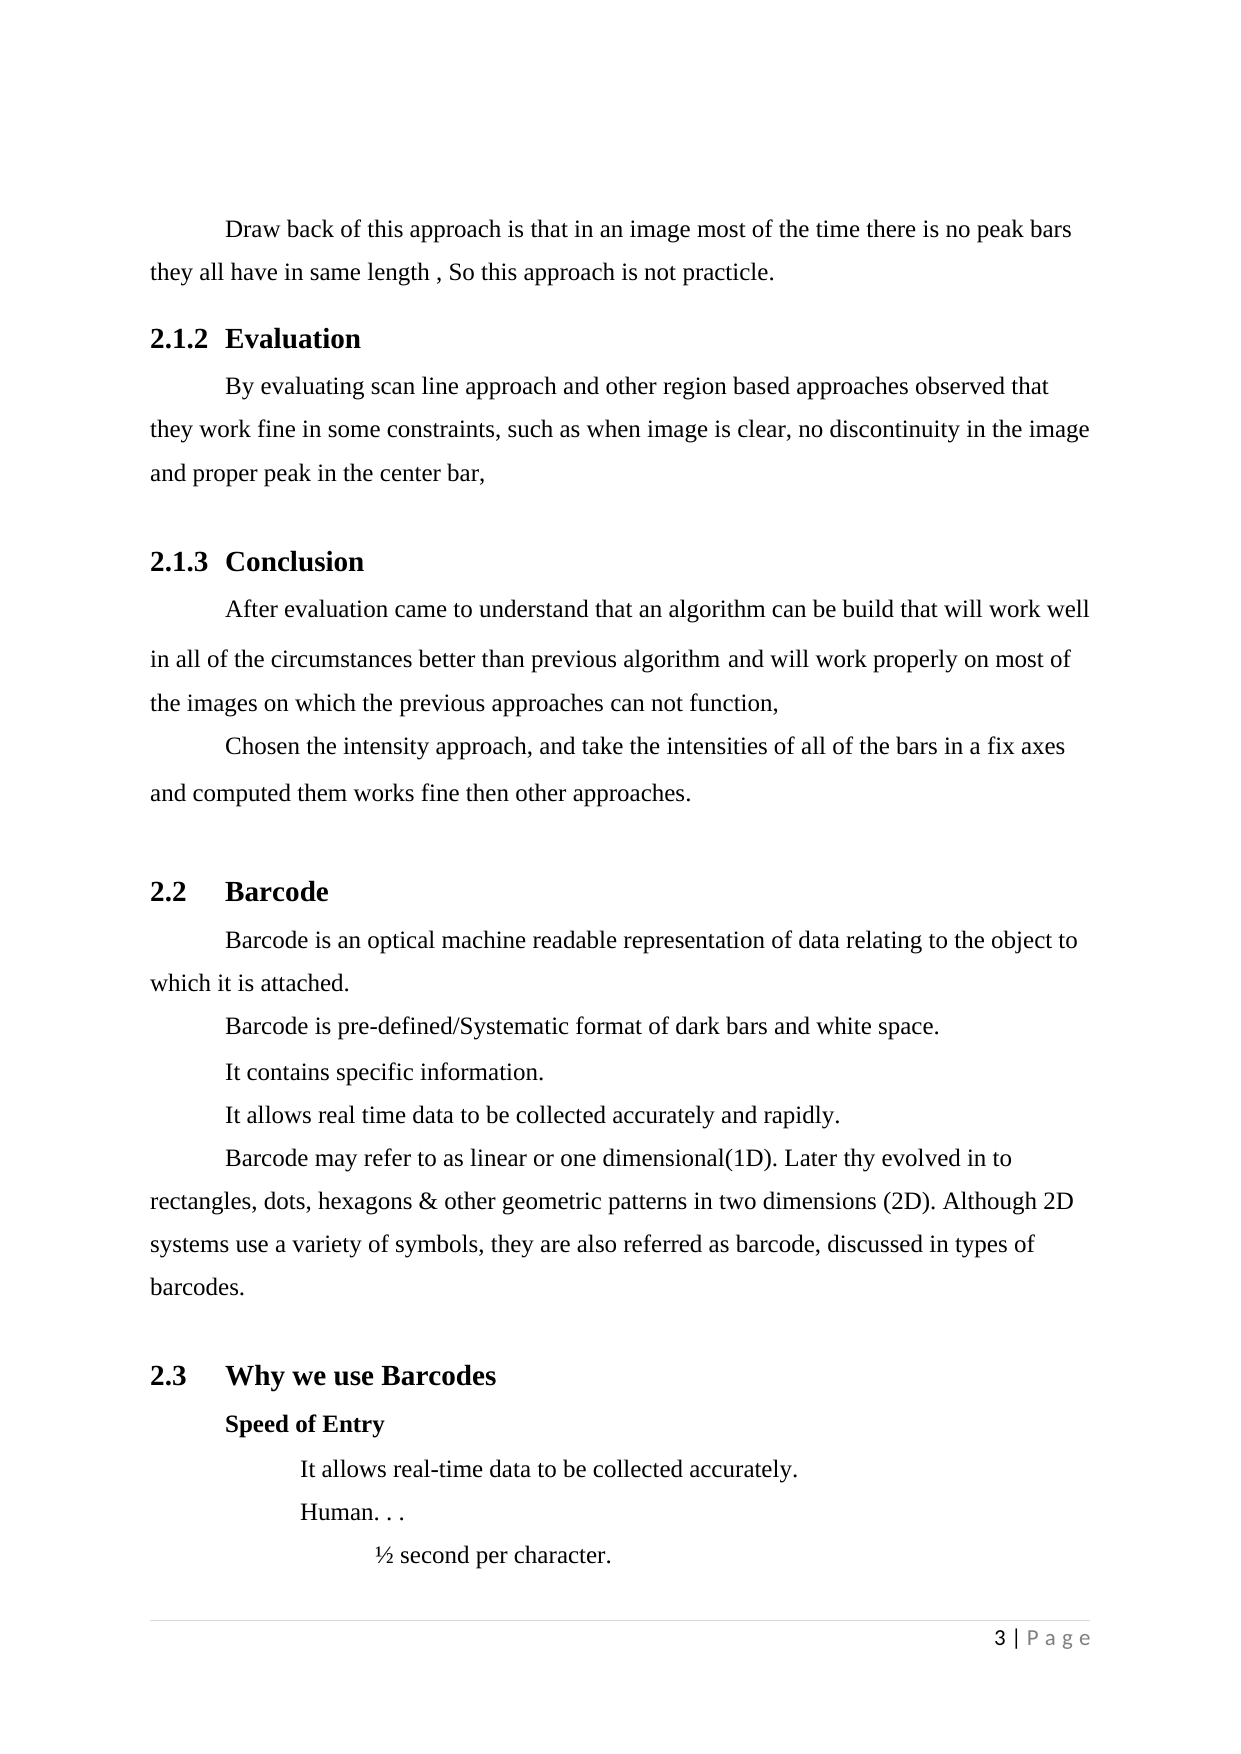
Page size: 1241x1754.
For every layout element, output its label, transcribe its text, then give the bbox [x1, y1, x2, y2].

list Human. . . [300, 1497, 1090, 1526]
text Chosen the intensity approach, and take the intensities of all of the bars in a fix axes and computed them works fine then other approaches. [150, 731, 1090, 807]
text Barcode may refer to as linear or one dimensional(1D). Later thy evolved in to rectangles, dots, hexagons & other geometric patterns in two dimensions (2D). Although 2D systems use a variety of symbols, they are also referred as barcode, discussed in types of barcodes. [150, 1143, 1090, 1301]
list It allows real-time data to be collected accurately. [300, 1454, 1090, 1483]
text 2.1.3 Conclusion [150, 544, 1090, 577]
text Barcode is an optical machine readable representation of data relating to the object to which it is attached. [150, 925, 1090, 997]
text Barcode is pre-defined/Systematic format of dark bars and white space. [150, 1011, 1090, 1040]
text 2.1.2 Evaluation [150, 321, 1090, 354]
text It contains specific information. [150, 1057, 1090, 1085]
text Speed of Entry [150, 1409, 1090, 1437]
text Draw back of this approach is that in an image most of the time there is no peak bars they all have in same length , So this approach is not practicle. [150, 214, 1090, 286]
text 2.2 Barcode [150, 874, 1090, 908]
text After evaluation came to understand that an algorithm can be build that will work well in all of the circumstances better than previous algorithm and will work properly on most of the images on which the previous approaches can not function, [150, 594, 1090, 716]
text By evaluating scan line approach and other region based approaches observed that they work fine in some constraints, such as when image is clear, no discontinuity in the image and proper peak in the center bar, [150, 371, 1090, 486]
text It allows real time data to be collected accurately and rapidly. [150, 1100, 1090, 1128]
list ½ second per character. [300, 1541, 1090, 1569]
text 2.3 Why we use Barcodes [150, 1358, 1090, 1392]
